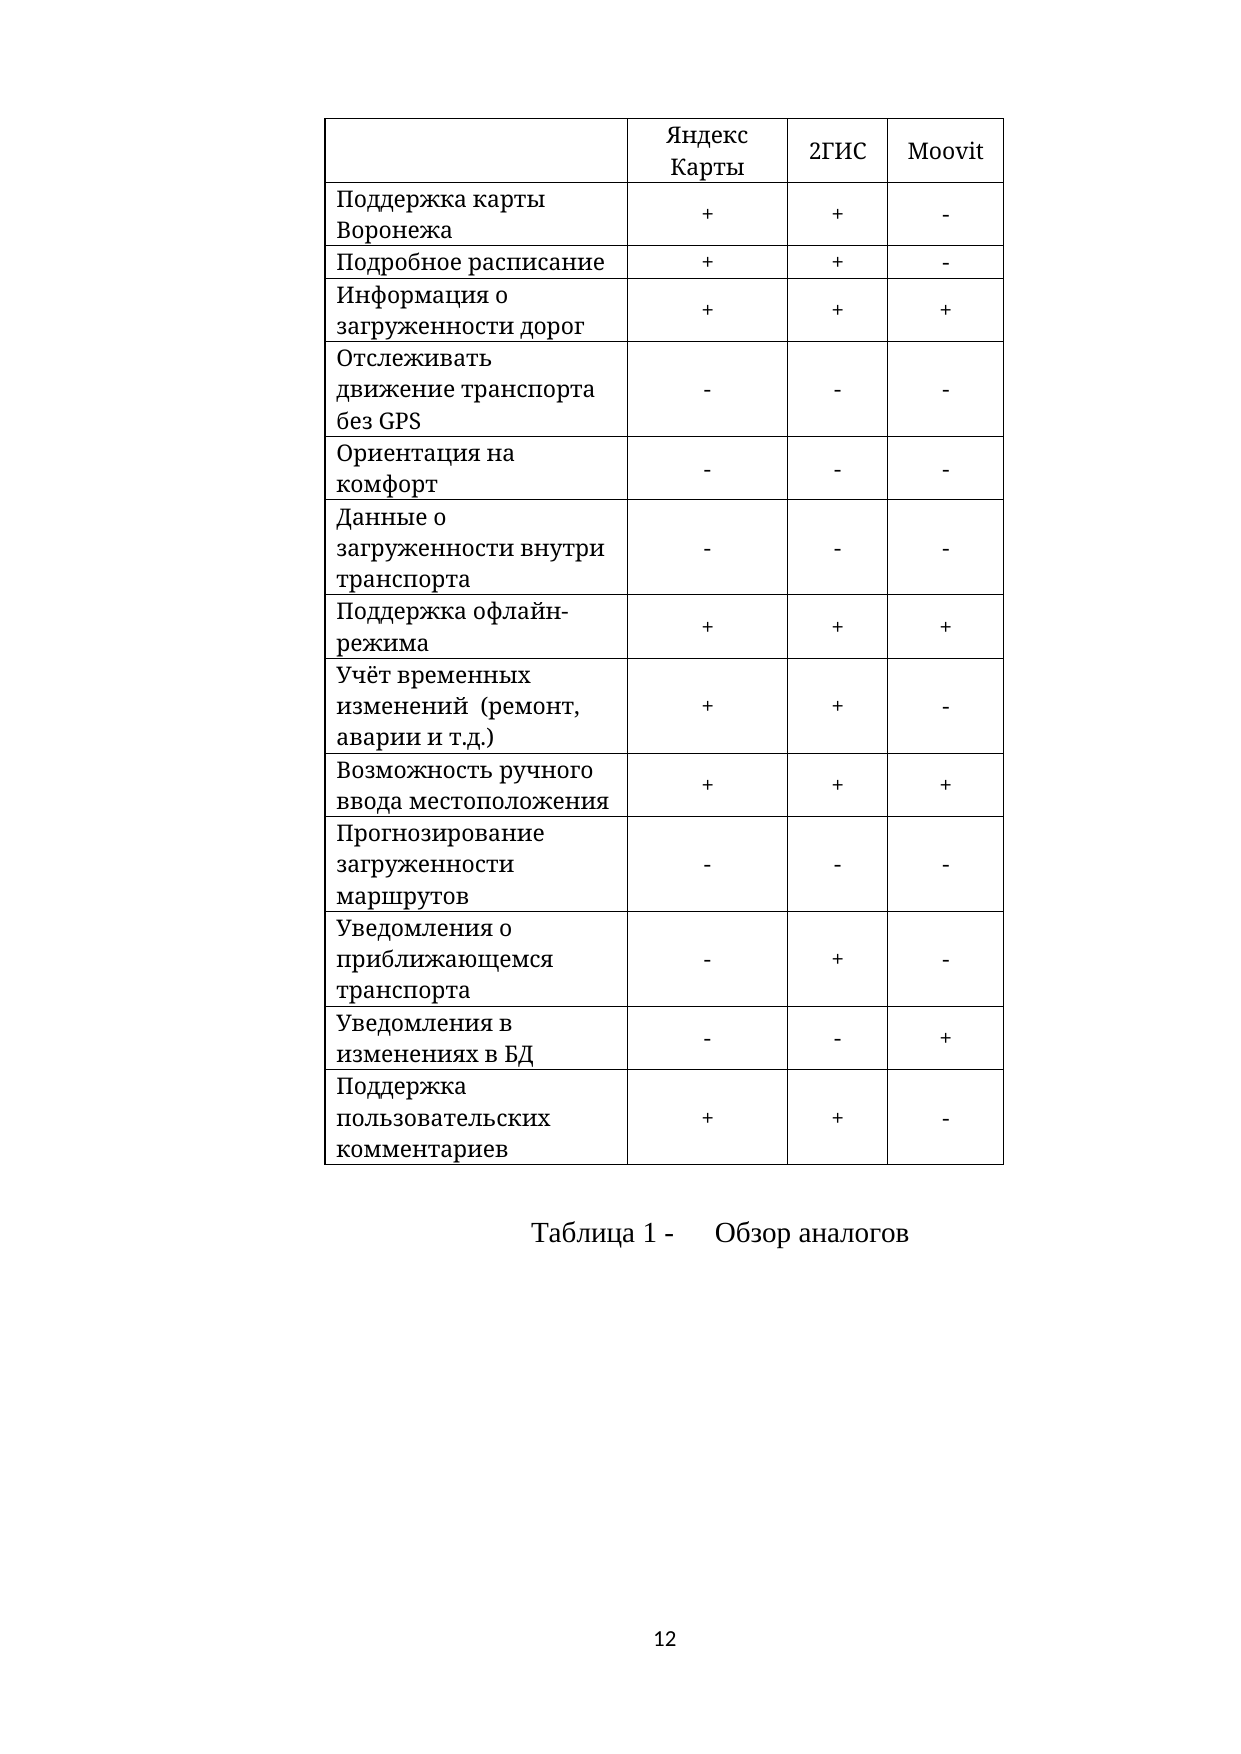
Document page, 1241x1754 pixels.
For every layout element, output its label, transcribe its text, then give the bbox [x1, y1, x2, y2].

table_cell - [628, 817, 787, 911]
table_cell - [888, 659, 1003, 752]
table_cell + [888, 595, 1003, 658]
table_cell + [788, 659, 887, 752]
table_cell Подробное расписание [326, 246, 627, 277]
table_cell Возможность ручного ввода местоположения [326, 754, 627, 816]
table_cell + [788, 246, 887, 277]
table_cell - [888, 437, 1003, 499]
table_cell Уведомления в изменениях в БД [326, 1007, 627, 1069]
table_cell - [888, 183, 1003, 245]
table_cell - [628, 912, 787, 1006]
table_cell Отслеживать движение транспорта без GPS [326, 342, 627, 436]
table_cell - [788, 342, 887, 436]
table_cell + [788, 183, 887, 245]
table_cell Поддержка офлайн-режима [326, 595, 627, 658]
table_cell - [788, 437, 887, 499]
table_cell Учёт временных изменений (ремонт, аварии и т.д.) [326, 659, 627, 752]
table_cell - [628, 1007, 787, 1069]
table_cell Данные о загруженности внутри транспорта [326, 500, 627, 594]
table_cell - [628, 500, 787, 594]
table_cell + [788, 279, 887, 341]
table_cell + [888, 754, 1003, 816]
table_cell - [888, 500, 1003, 594]
table_header 2ГИС [788, 119, 887, 182]
table_header Яндекс Карты [628, 119, 787, 182]
table_cell + [788, 595, 887, 658]
table_cell - [788, 817, 887, 911]
table_cell + [628, 183, 787, 245]
text Обзор аналогов [288, 1215, 1152, 1249]
table_cell + [628, 1070, 787, 1164]
table_cell + [628, 595, 787, 658]
table_cell + [888, 279, 1003, 341]
table_cell - [788, 500, 887, 594]
table_cell - [628, 437, 787, 499]
table_cell - [888, 1070, 1003, 1164]
table_cell Поддержка карты Воронежа [326, 183, 627, 245]
table_cell Прогнозирование загруженности маршрутов [326, 817, 627, 911]
table_cell - [888, 817, 1003, 911]
table_cell Информация о загруженности дорог [326, 279, 627, 341]
table_cell + [628, 279, 787, 341]
table_cell + [628, 246, 787, 277]
table_cell + [788, 754, 887, 816]
table_cell - [888, 912, 1003, 1006]
table_cell + [788, 912, 887, 1006]
table_cell - [788, 1007, 887, 1069]
table_header Moovit [888, 119, 1003, 182]
table_cell Поддержка пользовательских комментариев [326, 1070, 627, 1164]
table_header [326, 119, 627, 182]
table_cell + [628, 659, 787, 752]
table_cell - [628, 342, 787, 436]
table_cell + [888, 1007, 1003, 1069]
table_cell Ориентация на комфорт [326, 437, 627, 499]
table_cell + [628, 754, 787, 816]
table_cell + [788, 1070, 887, 1164]
table_cell Уведомления о приближающемся транспорта [326, 912, 627, 1006]
table_cell - [888, 342, 1003, 436]
table_cell - [888, 246, 1003, 277]
